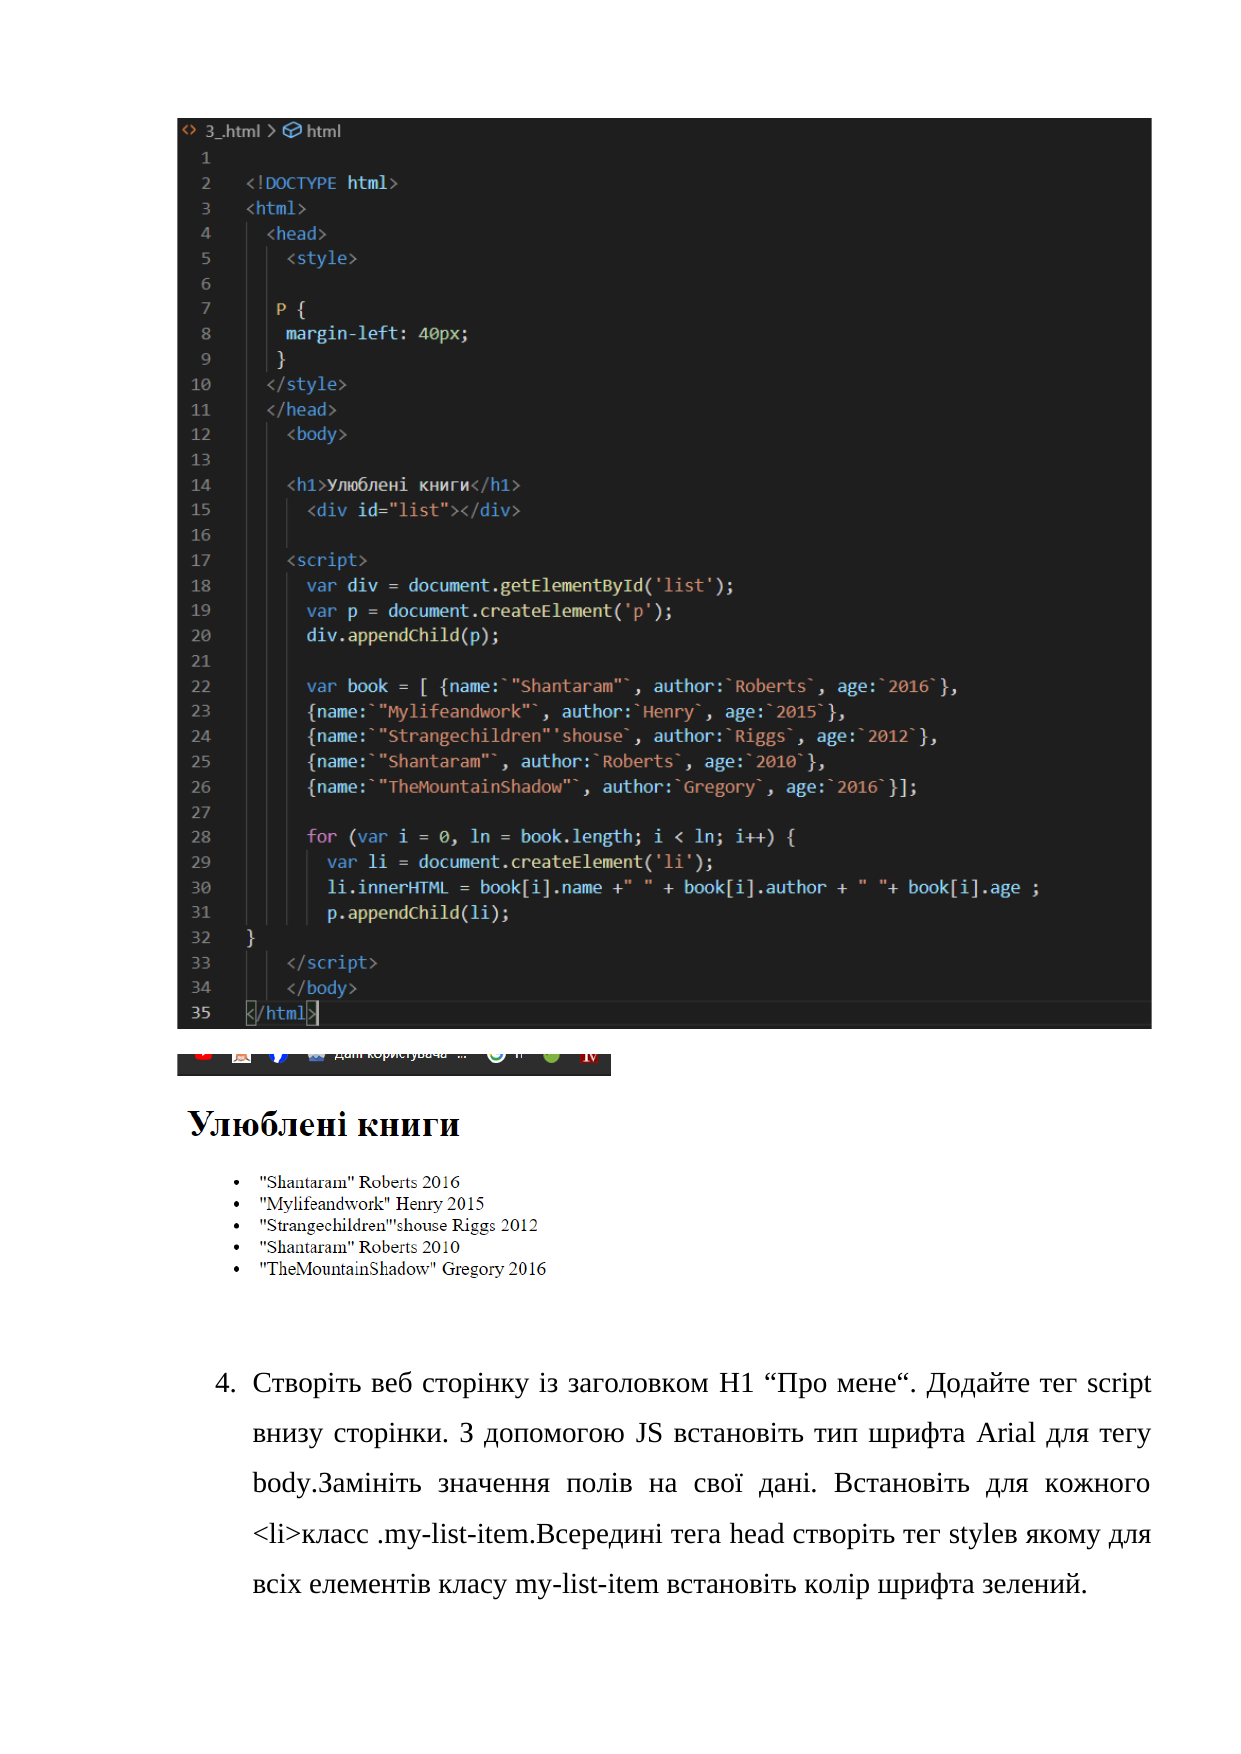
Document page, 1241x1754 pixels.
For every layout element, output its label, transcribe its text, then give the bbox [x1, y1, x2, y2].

picture [177, 118, 1152, 1029]
list Створіть веб сторінку із заголовком H1 “Про мене“. Додайте тег script внизу сторінки. З допомогою JS встановіть тип шрифта Arial для тегу body.Замініть значення полів на свої дані. Встановіть для кожного <li>класс .my-list-item.Всередині тега head створіть тег styleв якому для всіх елементів класу my-list-item встановіть колір шрифта зелений. [215, 1365, 1152, 1599]
picture [177, 1054, 611, 1340]
